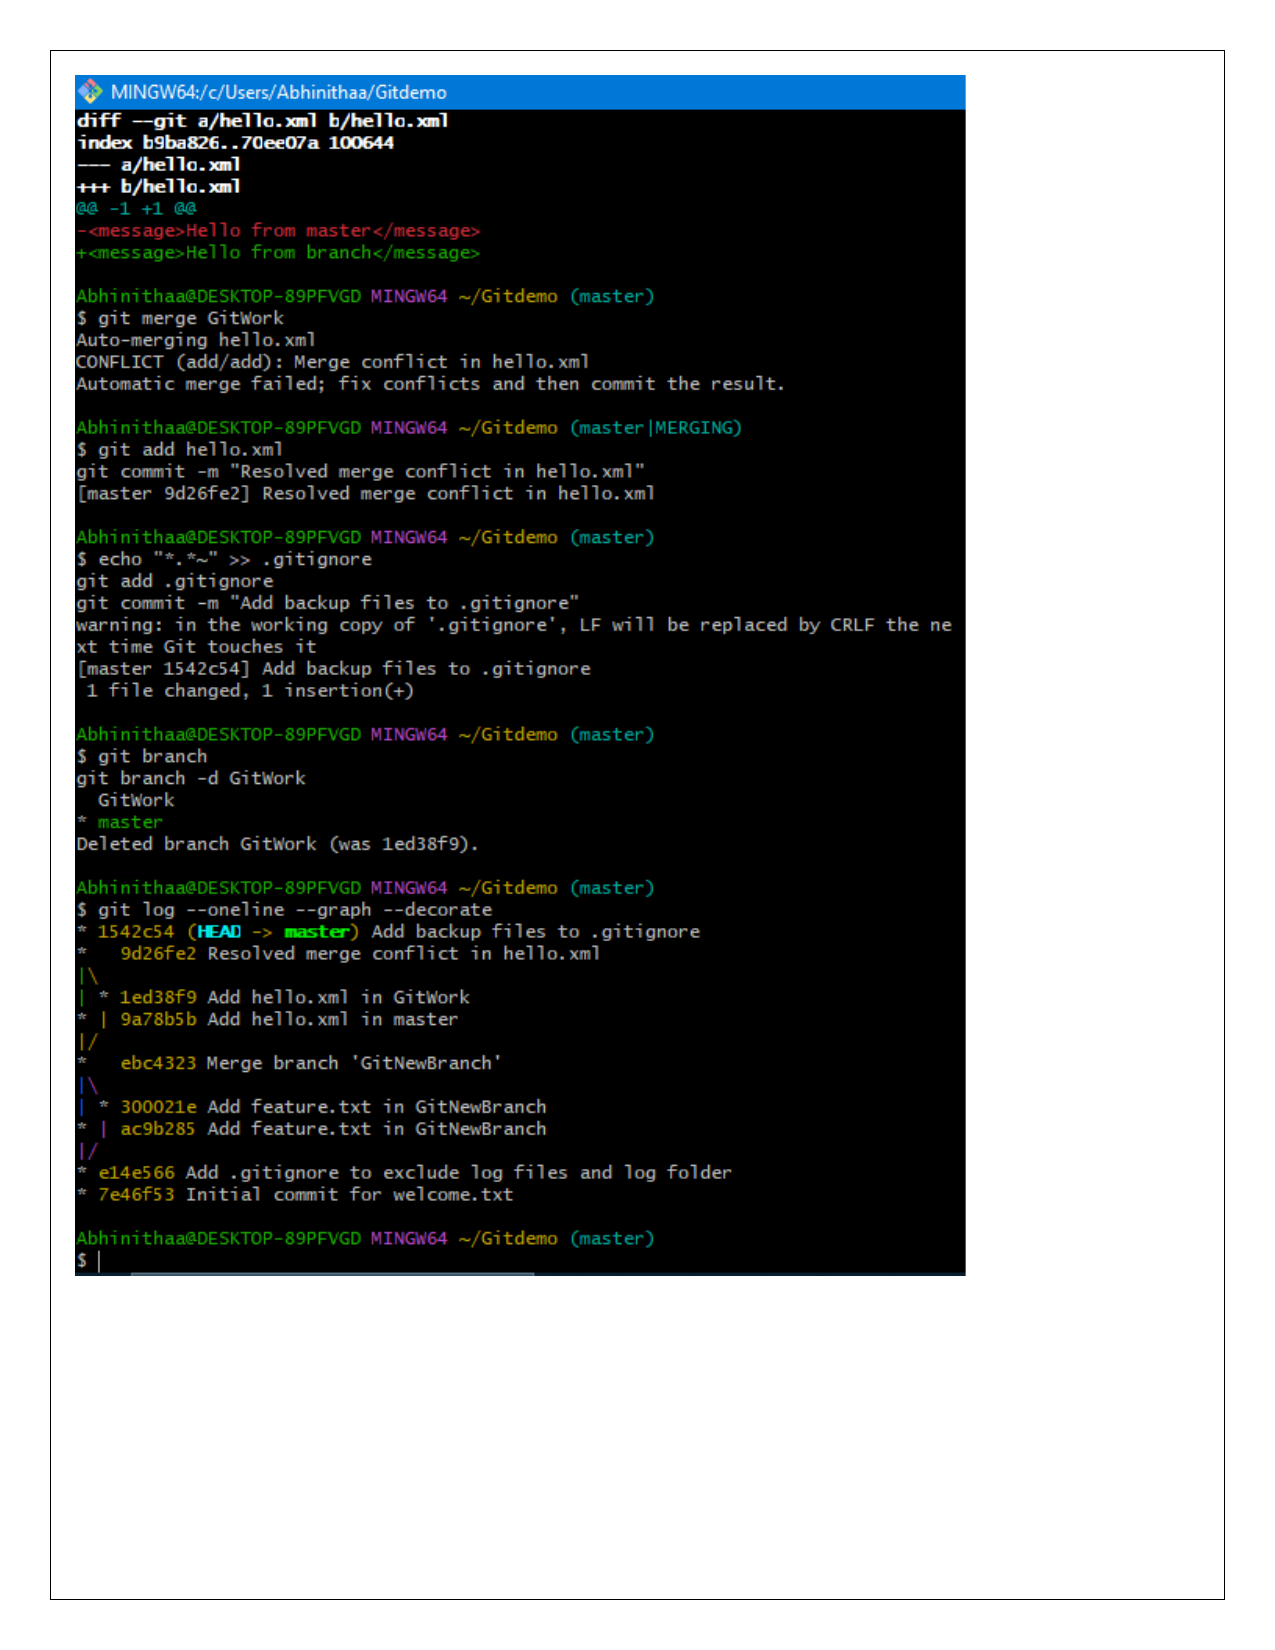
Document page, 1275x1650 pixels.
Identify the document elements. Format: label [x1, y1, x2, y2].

picture [75, 75, 966, 1276]
